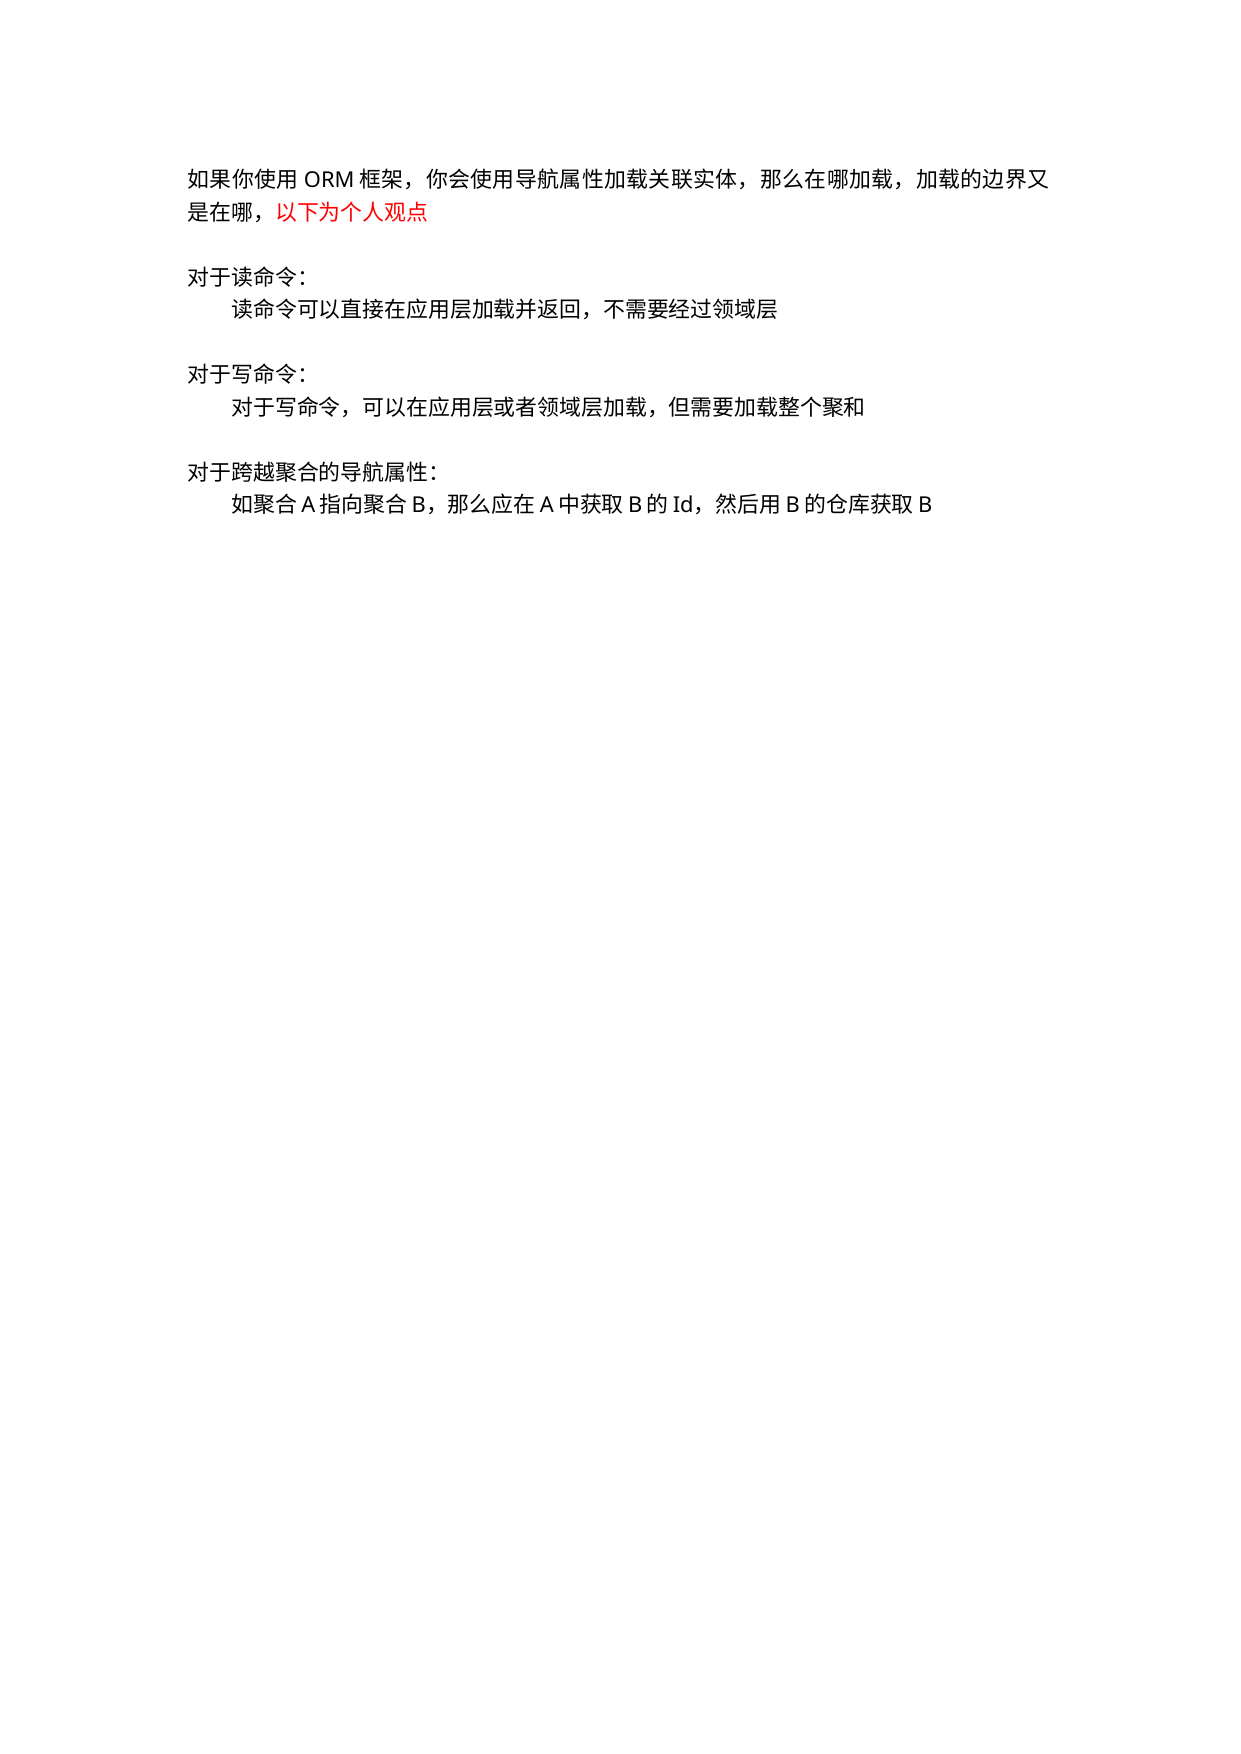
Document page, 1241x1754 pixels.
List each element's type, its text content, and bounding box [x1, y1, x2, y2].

text 对于写命令： [187, 357, 1053, 389]
text 如聚合A指向聚合B，那么应在A中获取B的Id，然后用B的仓库获取B [187, 487, 1053, 519]
text 读命令可以直接在应用层加载并返回，不需要经过领域层 [187, 292, 1053, 324]
text 对于读命令： [187, 259, 1053, 292]
text 对于跨越聚合的导航属性： [187, 454, 1053, 487]
text 如果你使用ORM框架，你会使用导航属性加载关联实体，那么在哪加载，加载的边界又是在哪，以下为个人观点 [187, 162, 1053, 227]
text 对于写命令，可以在应用层或者领域层加载，但需要加载整个聚和 [187, 389, 1053, 422]
